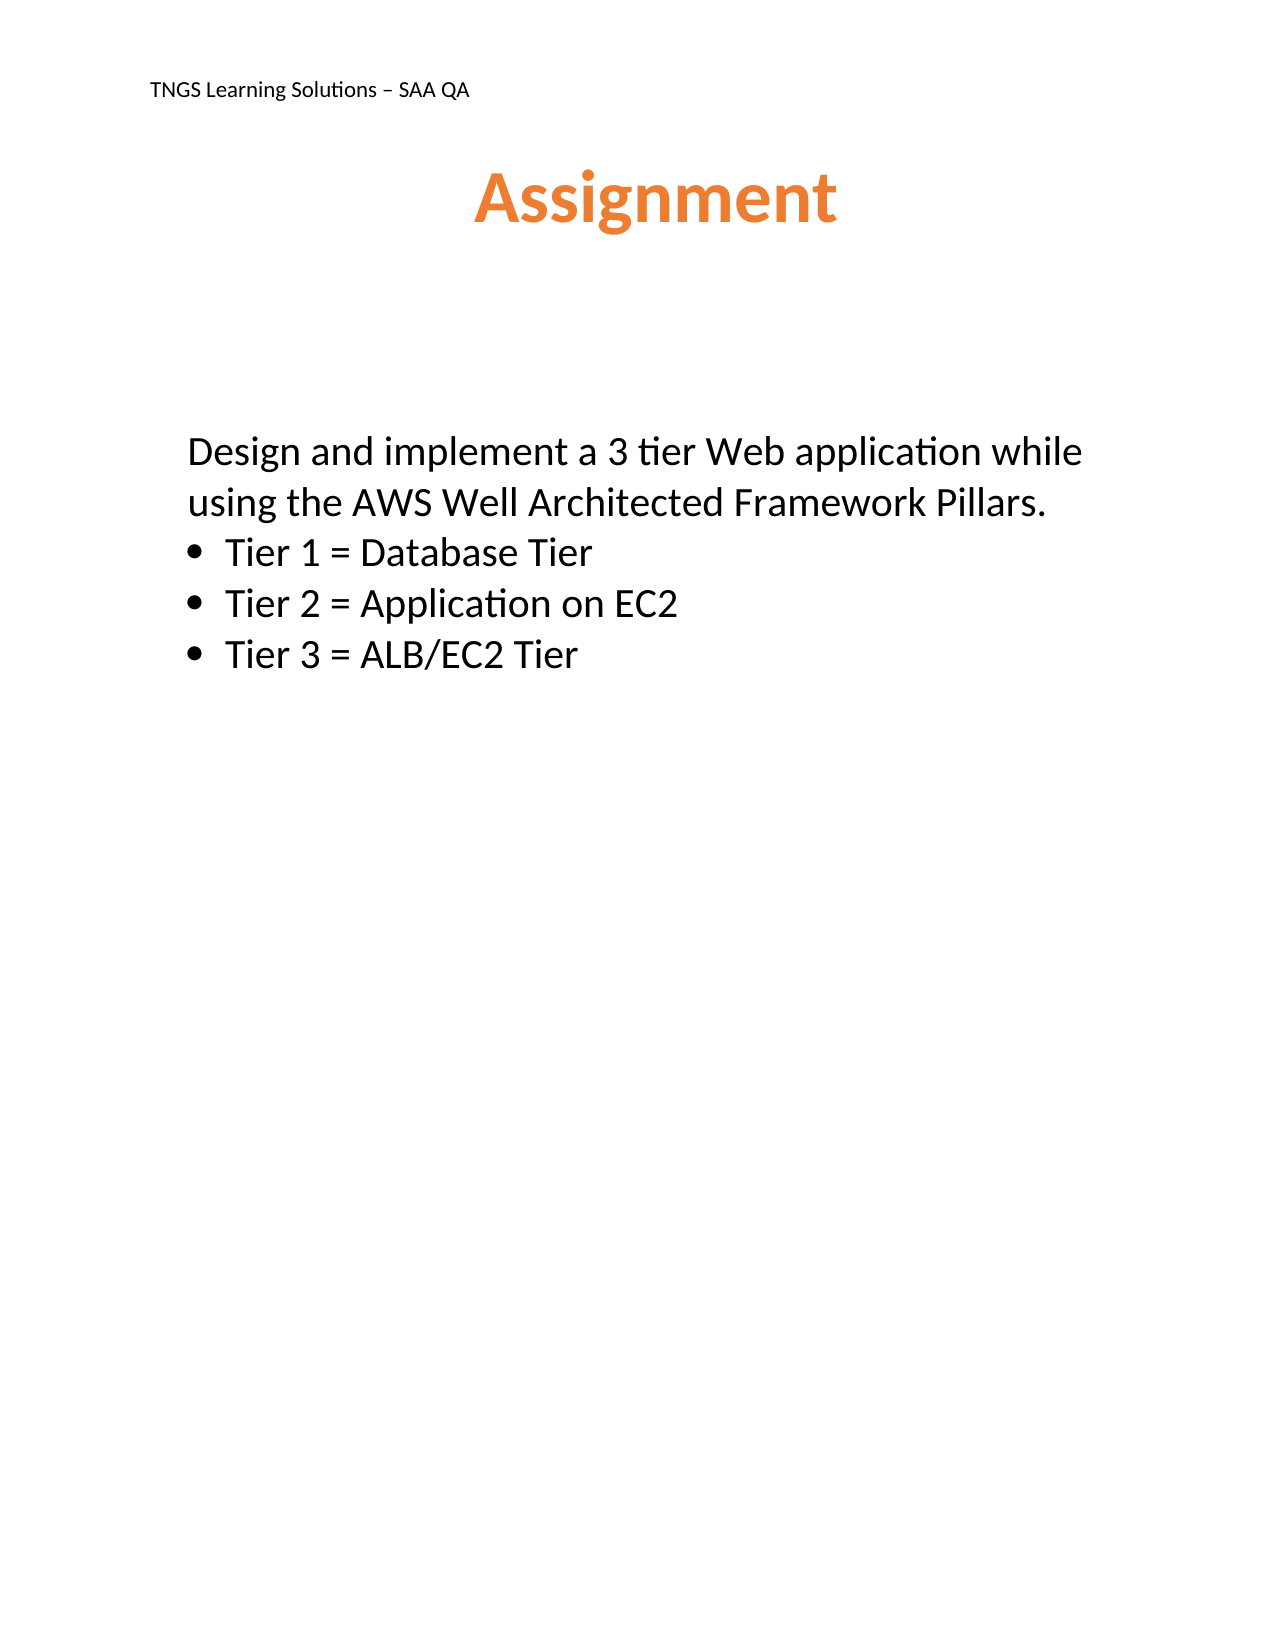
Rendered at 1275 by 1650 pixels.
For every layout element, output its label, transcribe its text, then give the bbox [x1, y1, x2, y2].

text Design and implement a 3 tier Web application while using the AWS Well Architected Framework Pillars. [187, 425, 1125, 526]
list Tier 2 = Application on EC2 [187, 577, 1125, 628]
text Assignment [187, 150, 1125, 242]
list Tier 3 = ALB/EC2 Tier [187, 628, 1125, 679]
list Tier 1 = Database Tier [187, 526, 1125, 577]
